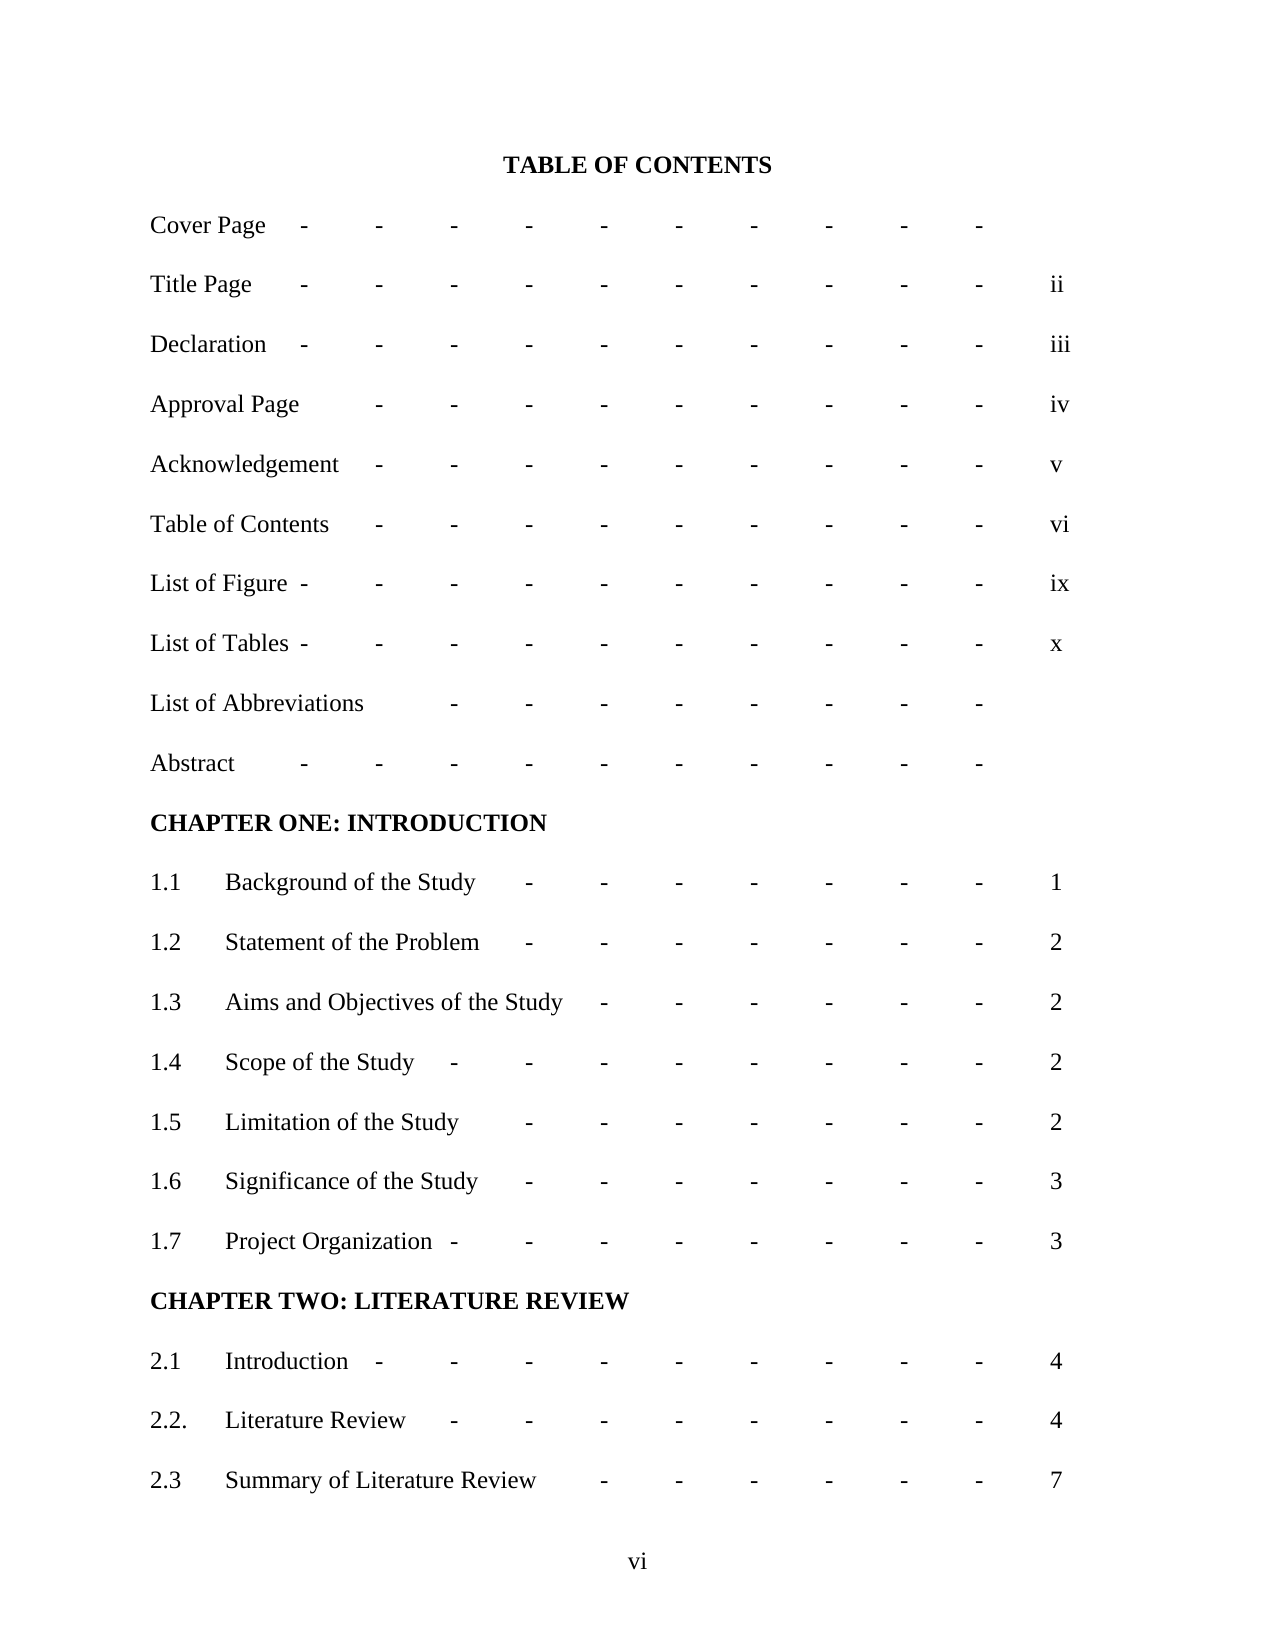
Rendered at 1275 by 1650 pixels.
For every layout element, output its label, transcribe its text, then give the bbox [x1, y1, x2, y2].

text 1.3 Aims and Objectives of the Study - - - - - - 2 [150, 987, 1125, 1016]
text 2.2. Literature Review - - - - - - - - 4 [150, 1406, 1125, 1434]
text 1.2 Statement of the Problem - - - - - - - 2 [150, 927, 1125, 956]
text Acknowledgement - - - - - - - - - v [150, 449, 1125, 478]
text List of Abbreviations - - - - - - - - [150, 688, 1125, 717]
text Approval Page - - - - - - - - - iv [150, 389, 1125, 418]
text 1.6 Significance of the Study - - - - - - - 3 [150, 1166, 1125, 1195]
text Cover Page - - - - - - - - - - [150, 210, 1125, 238]
text Title Page - - - - - - - - - - ii [150, 269, 1125, 298]
text List of Tables - - - - - - - - - - x [150, 628, 1125, 657]
text 2.3 Summary of Literature Review - - - - - - 7 [150, 1465, 1125, 1494]
text 2.1 Introduction - - - - - - - - - 4 [150, 1346, 1125, 1374]
text List of Figure - - - - - - - - - - ix [150, 568, 1125, 597]
text Abstract - - - - - - - - - - [150, 748, 1125, 777]
text 1.4 Scope of the Study - - - - - - - - 2 [150, 1047, 1125, 1076]
text 1.1 Background of the Study - - - - - - - 1 [150, 867, 1125, 896]
text 1.5 Limitation of the Study - - - - - - - 2 [150, 1107, 1125, 1135]
text TABLE OF CONTENTS [150, 150, 1125, 179]
text CHAPTER TWO: LITERATURE REVIEW [150, 1286, 1125, 1315]
text Table of Contents - - - - - - - - - vi [150, 509, 1125, 537]
text Declaration - - - - - - - - - - iii [150, 329, 1125, 358]
text CHAPTER ONE: INTRODUCTION [150, 808, 1125, 836]
text 1.7 Project Organization - - - - - - - - 3 [150, 1226, 1125, 1255]
